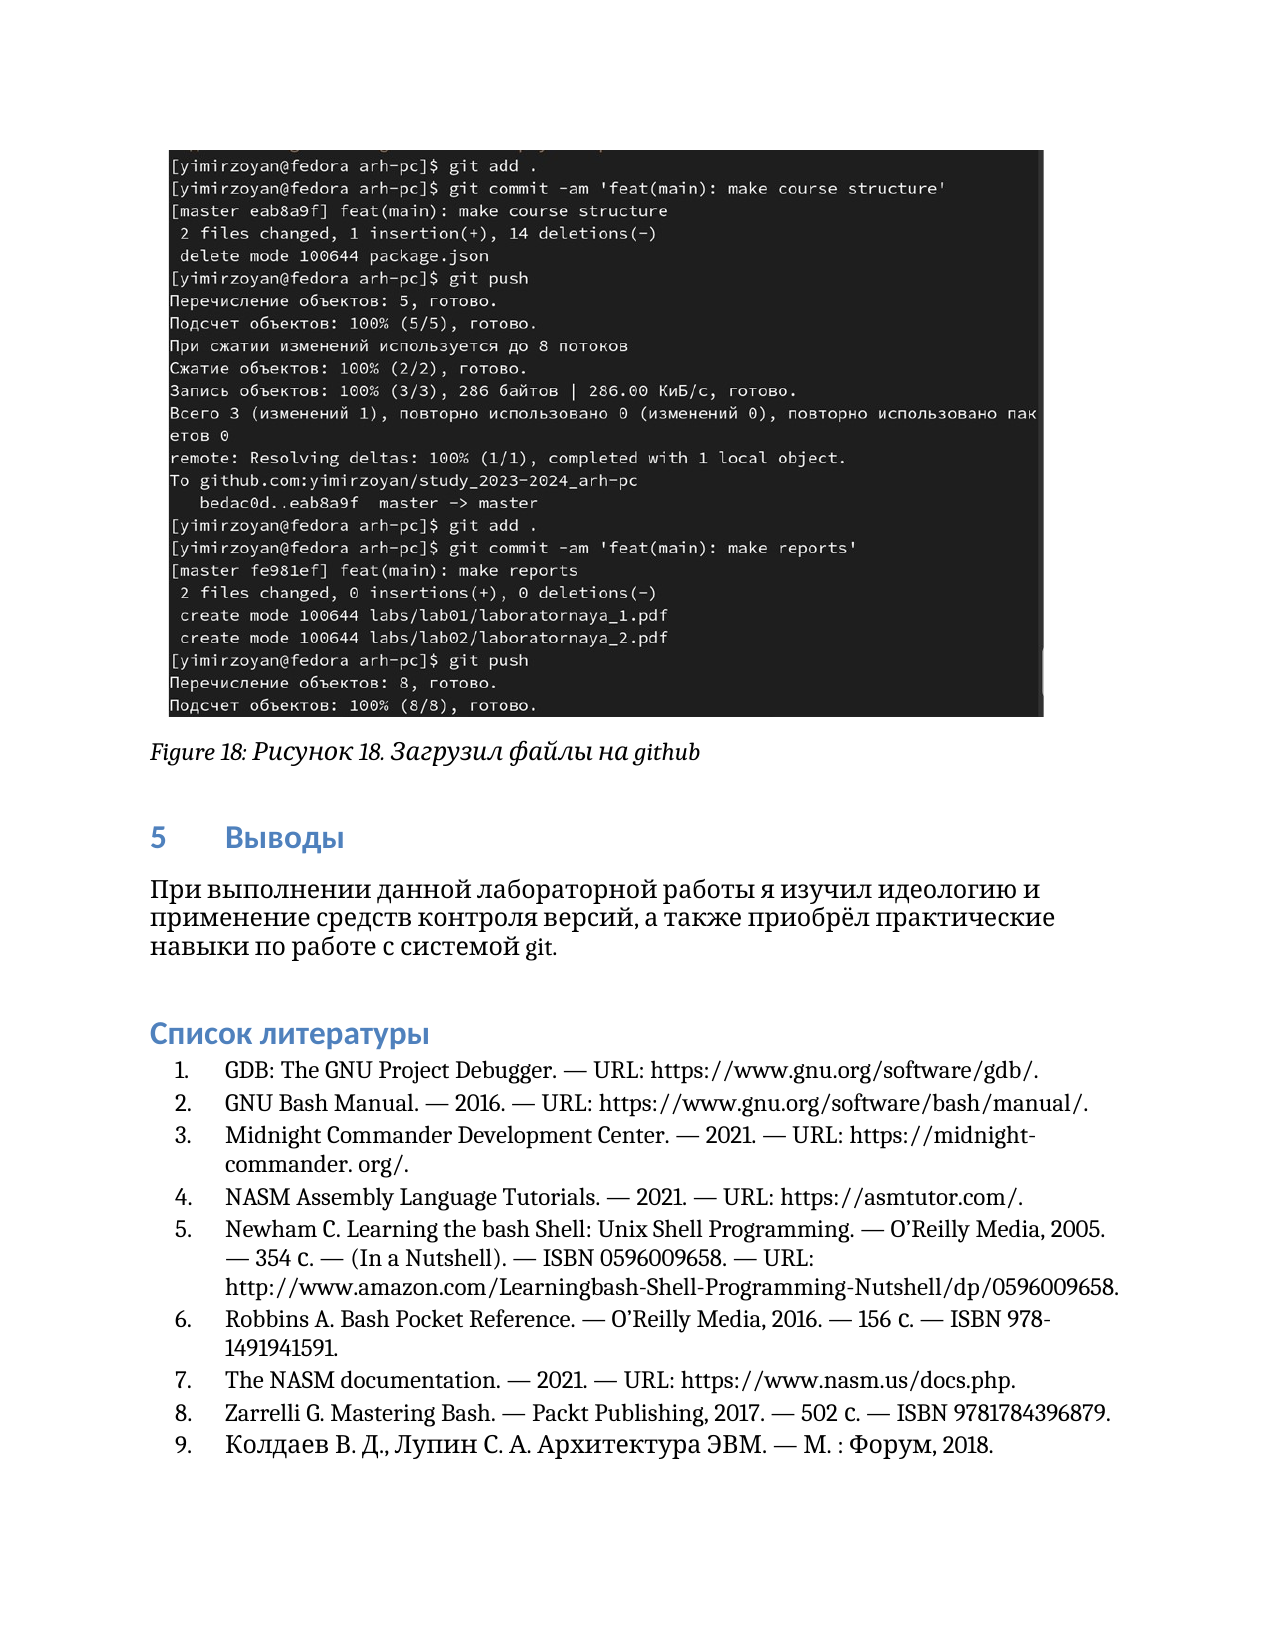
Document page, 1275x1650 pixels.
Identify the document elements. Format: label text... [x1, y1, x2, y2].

list GDB: The GNU Project Debugger. — URL: https://www.gnu.org/software/gdb/. [175, 1056, 1125, 1085]
list Zarrelli G. Mastering Bash. — Packt Publishing, 2017. — 502 с. — ISBN 9781784396879. [175, 1399, 1125, 1428]
list NASM Assembly Language Tutorials. — 2021. — URL: https://asmtutor.com/. [175, 1183, 1125, 1211]
text При выполнении данной лабораторной работы я изучил идеологию и применение средств контроля версий, а также приобрёл практические навыки по работе с системой git. [150, 876, 1125, 962]
text Figure 18: Рисунок 18. Загрузил файлы на github [150, 737, 1125, 766]
subtitle Список литературы [150, 1012, 1125, 1053]
subtitle 5 Выводы [150, 816, 1125, 857]
list The NASM documentation. — 2021. — URL: https://www.nasm.us/docs.php. [175, 1366, 1125, 1395]
list Колдаев В. Д., Лупин С. А. Архитектура ЭВМ. — М. : Форум, 2018. [175, 1431, 1125, 1460]
list Newham C. Learning the bash Shell: Unix Shell Programming. — O’Reilly Media, 2005. — 354 с. — (In a Nutshell). — ISBN 0596009658. — URL: http://www.amazon.com/Learningbash-Shell-Programming-Nutshell/dp/0596009658. [175, 1215, 1125, 1301]
picture [168, 150, 1044, 717]
list Robbins A. Bash Pocket Reference. — O’Reilly Media, 2016. — 156 с. — ISBN 978-1491941591. [175, 1305, 1125, 1363]
list Midnight Commander Development Center. — 2021. — URL: https://midnight-commander. org/. [175, 1121, 1125, 1179]
list GNU Bash Manual. — 2016. — URL: https://www.gnu.org/software/bash/manual/. [175, 1089, 1125, 1118]
